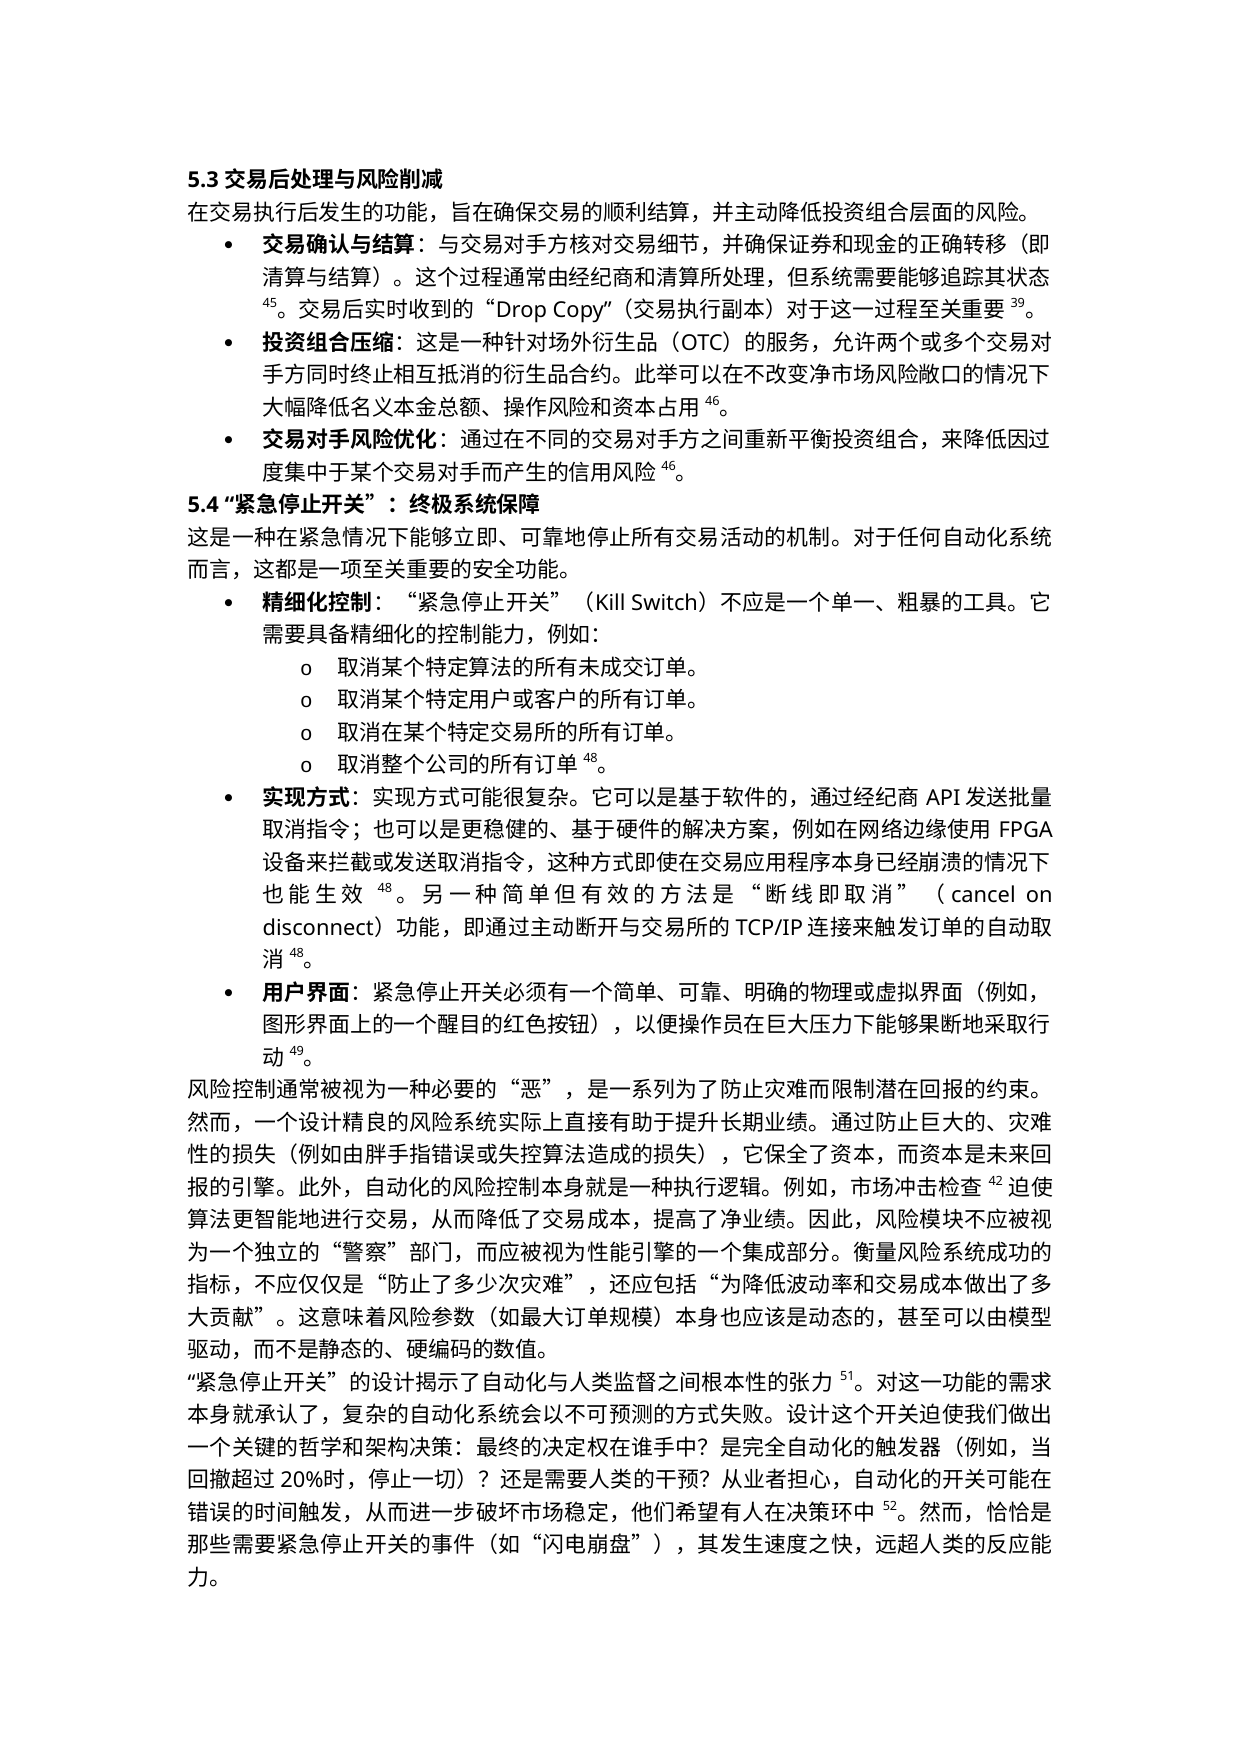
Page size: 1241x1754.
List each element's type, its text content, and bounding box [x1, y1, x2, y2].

list 交易确认与结算：与交易对手方核对交易细节，并确保证券和现金的正确转移（即清算与结算）。这个过程通常由经纪商和清算所处理，但系统需要能够追踪其状态 45。交易后实时收到的“Drop Copy”（交易执行副本）对于这一过程至关重要 39。 [225, 227, 1053, 324]
list 交易对手风险优化：通过在不同的交易对手方之间重新平衡投资组合，来降低因过度集中于某个交易对手而产生的信用风险 46。 [225, 422, 1053, 487]
list 精细化控制：“紧急停止开关”（Kill Switch）不应是一个单一、粗暴的工具。它需要具备精细化的控制能力，例如： [225, 584, 1053, 649]
text 5.4 “紧急停止开关”：终极系统保障 [187, 487, 1053, 519]
list 取消某个特定用户或客户的所有订单。 [300, 682, 1053, 714]
text 5.3 交易后处理与风险削减 [187, 162, 1053, 194]
list 取消整个公司的所有订单 48。 [300, 747, 1053, 779]
list 实现方式：实现方式可能很复杂。它可以是基于软件的，通过经纪商API发送批量取消指令；也可以是更稳健的、基于硬件的解决方案，例如在网络边缘使用FPGA设备来拦截或发送取消指令，这种方式即使在交易应用程序本身已经崩溃的情况下也能生效 48。另一种简单但有效的方法是“断线即取消”（cancel on disconnect）功能，即通过主动断开与交易所的TCP/IP连接来触发订单的自动取消 48。 [225, 779, 1053, 974]
list 取消某个特定算法的所有未成交订单。 [300, 649, 1053, 682]
text 风险控制通常被视为一种必要的“恶”，是一系列为了防止灾难而限制潜在回报的约束。然而，一个设计精良的风险系统实际上直接有助于提升长期业绩。通过防止巨大的、灾难性的损失（例如由胖手指错误或失控算法造成的损失），它保全了资本，而资本是未来回报的引擎。此外，自动化的风险控制本身就是一种执行逻辑。例如，市场冲击检查 42 迫使算法更智能地进行交易，从而降低了交易成本，提高了净业绩。因此，风险模块不应被视为一个独立的“警察”部门，而应被视为性能引擎的一个集成部分。衡量风险系统成功的指标，不应仅仅是“防止了多少次灾难”，还应包括“为降低波动率和交易成本做出了多大贡献”。这意味着风险参数（如最大订单规模）本身也应该是动态的，甚至可以由模型驱动，而不是静态的、硬编码的数值。 [187, 1072, 1053, 1364]
text 这是一种在紧急情况下能够立即、可靠地停止所有交易活动的机制。对于任何自动化系统而言，这都是一项至关重要的安全功能。 [187, 519, 1053, 584]
text 在交易执行后发生的功能，旨在确保交易的顺利结算，并主动降低投资组合层面的风险。 [187, 194, 1053, 227]
list 用户界面：紧急停止开关必须有一个简单、可靠、明确的物理或虚拟界面（例如，图形界面上的一个醒目的红色按钮），以便操作员在巨大压力下能够果断地采取行动 49。 [225, 974, 1053, 1072]
list 取消在某个特定交易所的所有订单。 [300, 714, 1053, 747]
text “紧急停止开关”的设计揭示了自动化与人类监督之间根本性的张力 51。对这一功能的需求本身就承认了，复杂的自动化系统会以不可预测的方式失败。设计这个开关迫使我们做出一个关键的哲学和架构决策：最终的决定权在谁手中？是完全自动化的触发器（例如，当回撤超过20%时，停止一切）？还是需要人类的干预？从业者担心，自动化的开关可能在错误的时间触发，从而进一步破坏市场稳定，他们希望有人在决策环中 52。然而，恰恰是那些需要紧急停止开关的事件（如“闪电崩盘”），其发生速度之快，远超人类的反应能力。 [187, 1364, 1053, 1592]
list 投资组合压缩：这是一种针对场外衍生品（OTC）的服务，允许两个或多个交易对手方同时终止相互抵消的衍生品合约。此举可以在不改变净市场风险敞口的情况下，大幅降低名义本金总额、操作风险和资本占用 46。 [225, 324, 1053, 422]
